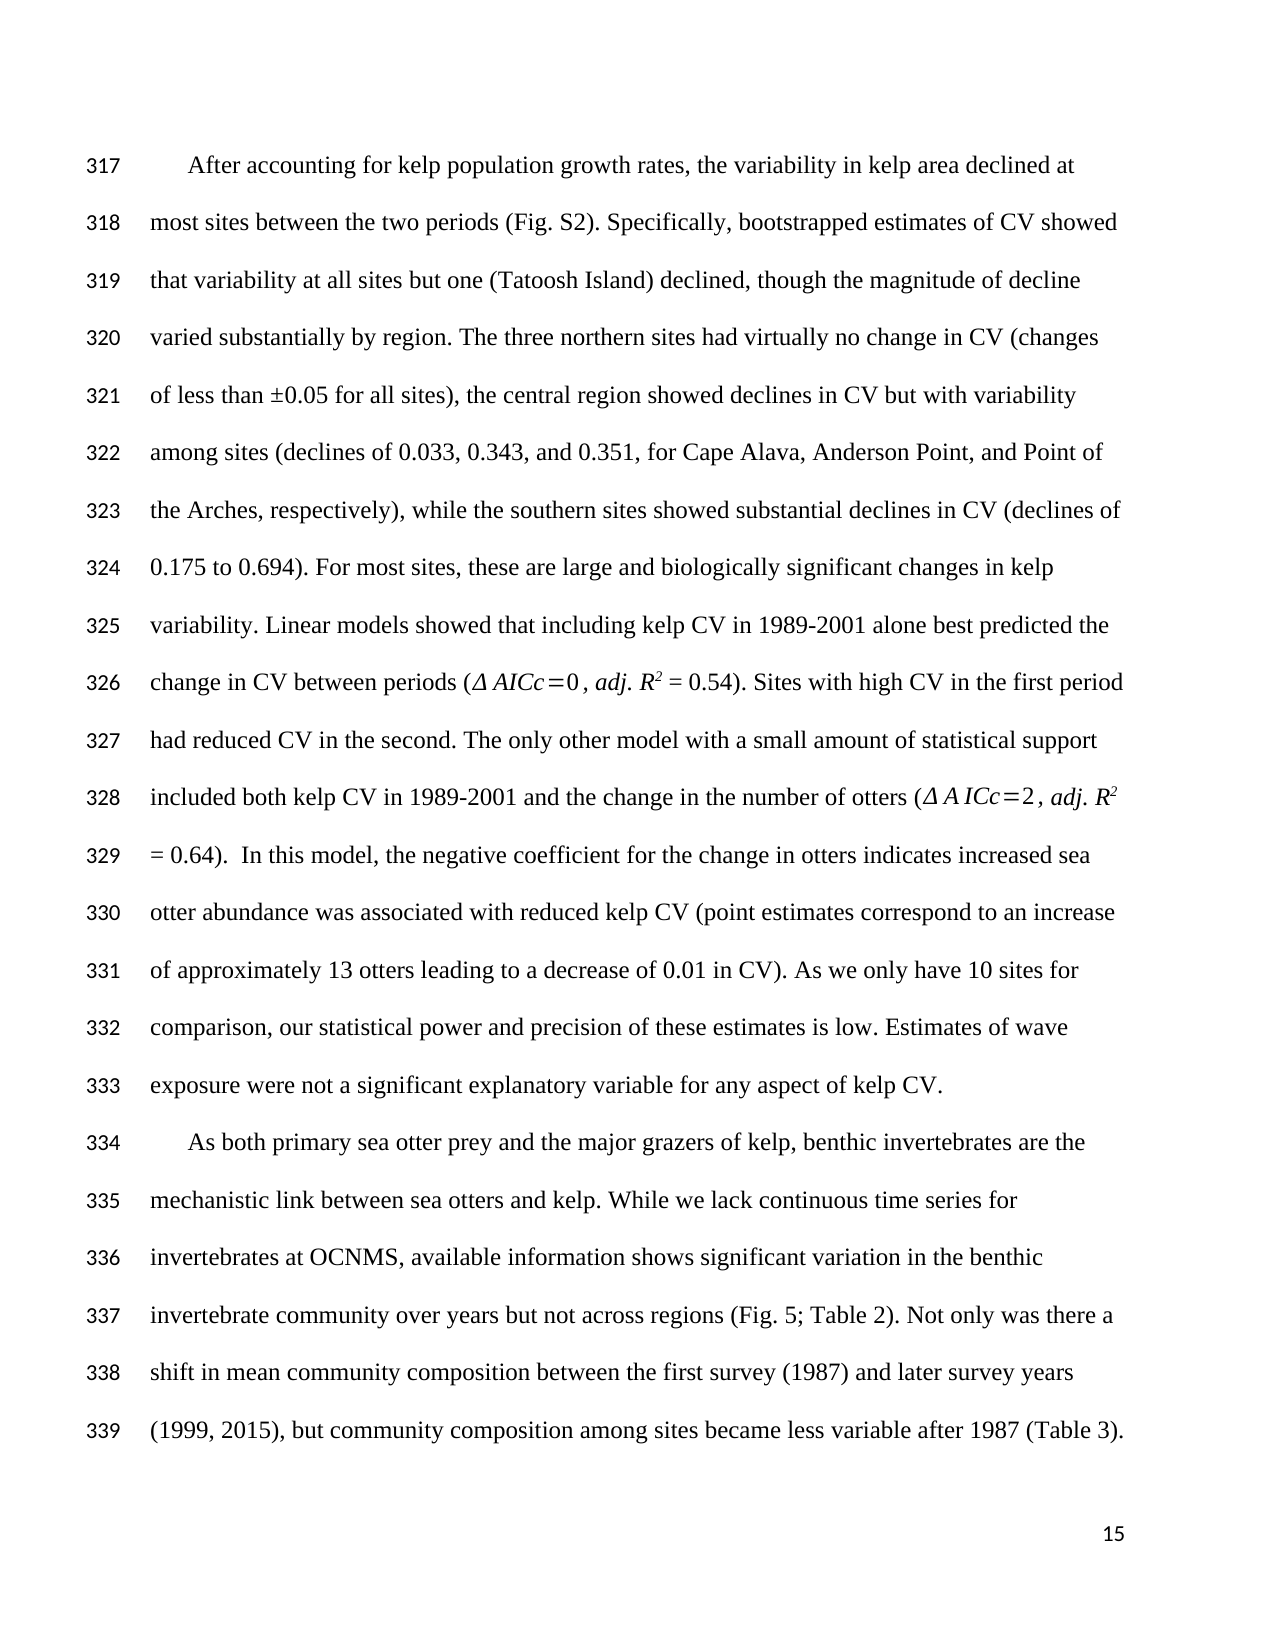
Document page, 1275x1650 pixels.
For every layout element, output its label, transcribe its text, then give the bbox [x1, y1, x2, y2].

text After accounting for kelp population growth rates, the variability in kelp area declined at most sites between the two periods (Fig. S2). Specifically, bootstrapped estimates of CV showed that variability at all sites but one (Tatoosh Island) declined, though the magnitude of decline varied substantially by region. The three northern sites had virtually no change in CV (changes of less than 0.05 for all sites), the central region showed declines in CV but with variability among sites (declines of 0.033, 0.343, and 0.351, for Cape Alava, Anderson Point, and Point of the Arches, respectively), while the southern sites showed substantial declines in CV (declines of 0.175 to 0.694). For most sites, these are large and biologically significant changes in kelp variability. Linear models showed that including kelp CV in 1989-2001 alone best predicted the change in CV between periods ( adj. R2 = 0.54). Sites with high CV in the first period had reduced CV in the second. The only other model with a small amount of statistical support included both kelp CV in 1989-2001 and the change in the number of otters ( adj. R2 = 0.64). In this model, the negative coefficient for the change in otters indicates increased sea otter abundance was associated with reduced kelp CV (point estimates correspond to an increase of approximately 13 otters leading to a decrease of 0.01 in CV). As we only have 10 sites for comparison, our statistical power and precision of these estimates is low. Estimates of wave exposure were not a significant explanatory variable for any aspect of kelp CV. [150, 150, 1125, 1099]
